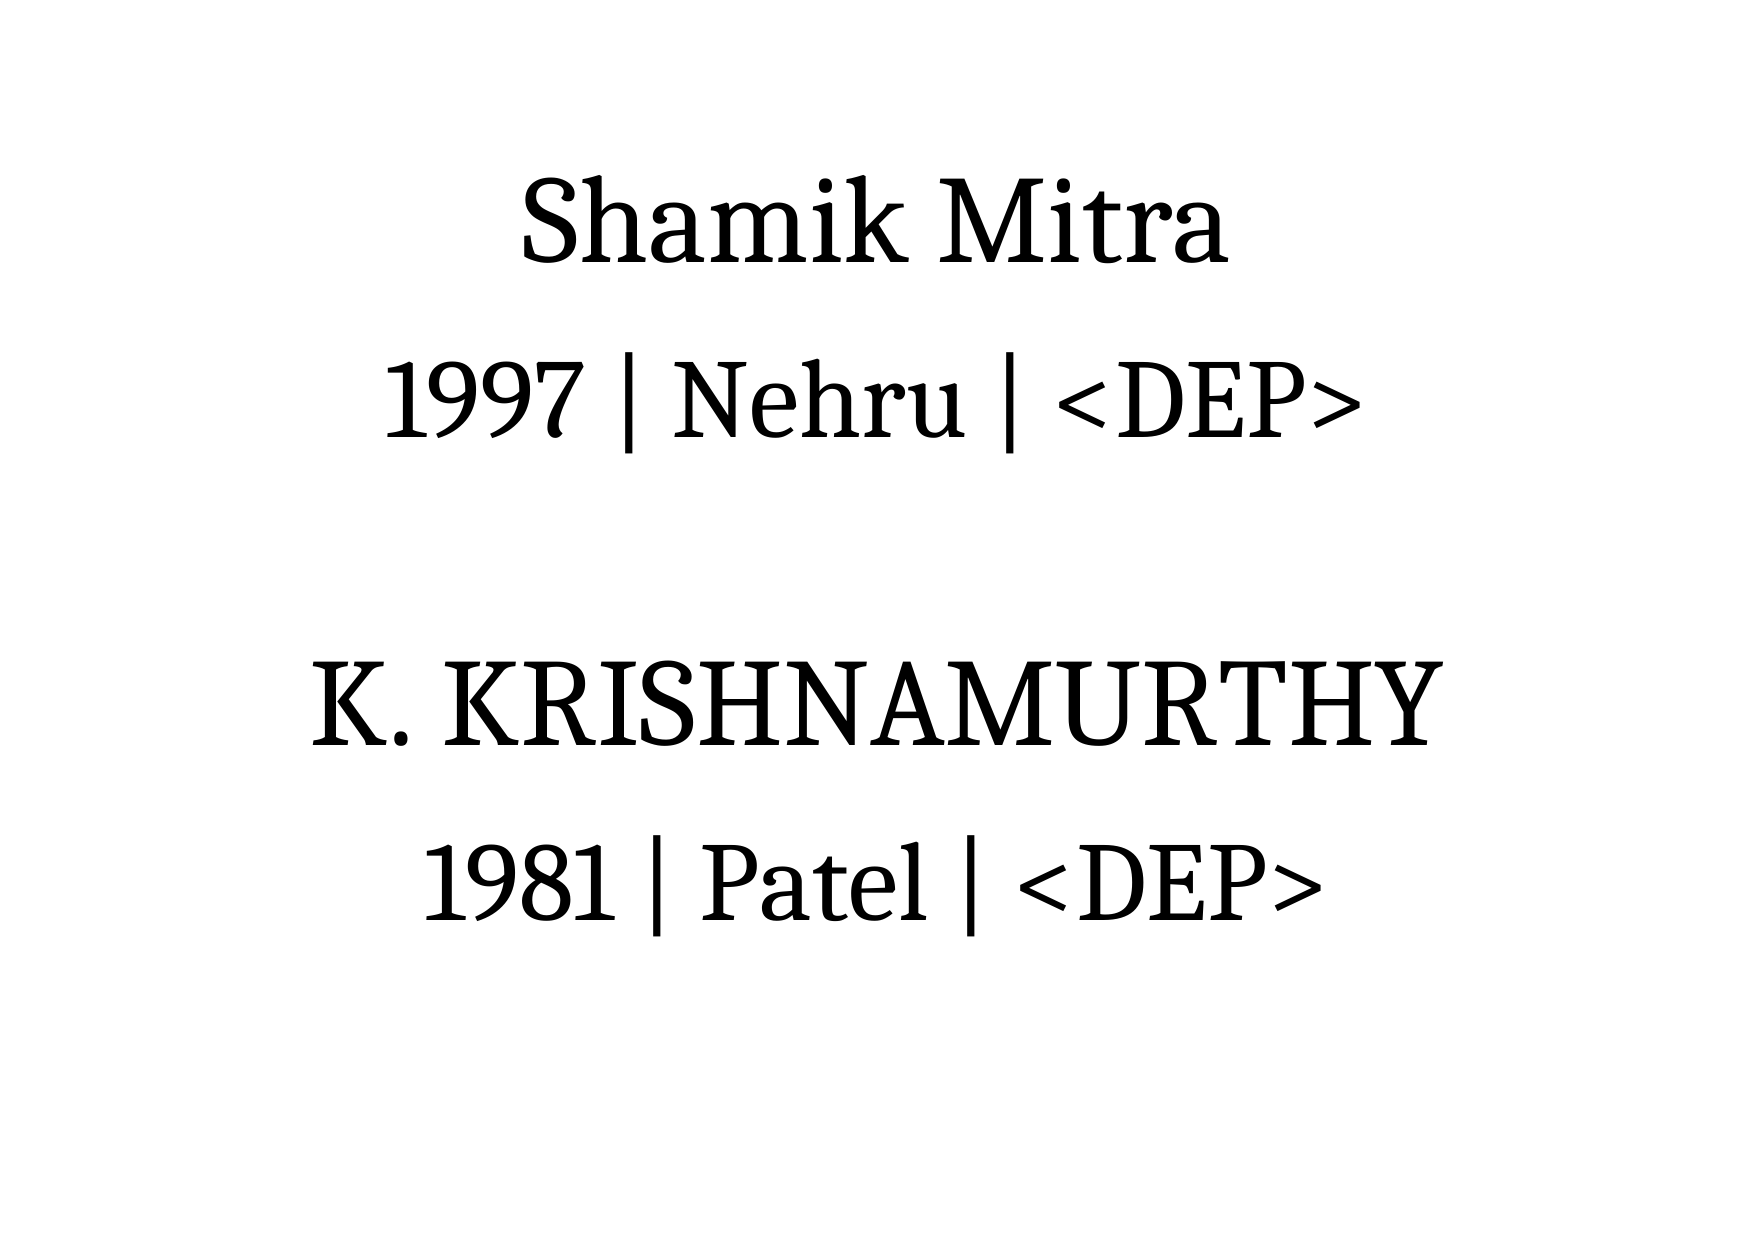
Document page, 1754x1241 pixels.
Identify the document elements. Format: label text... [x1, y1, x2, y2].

text K. KRISHNAMURTHY [187, 632, 1566, 776]
text Shamik Mitra [187, 150, 1566, 294]
text 1981 | Patel | <DEP> [187, 819, 1566, 948]
text 1997 | Nehru | <DEP> [187, 336, 1566, 466]
